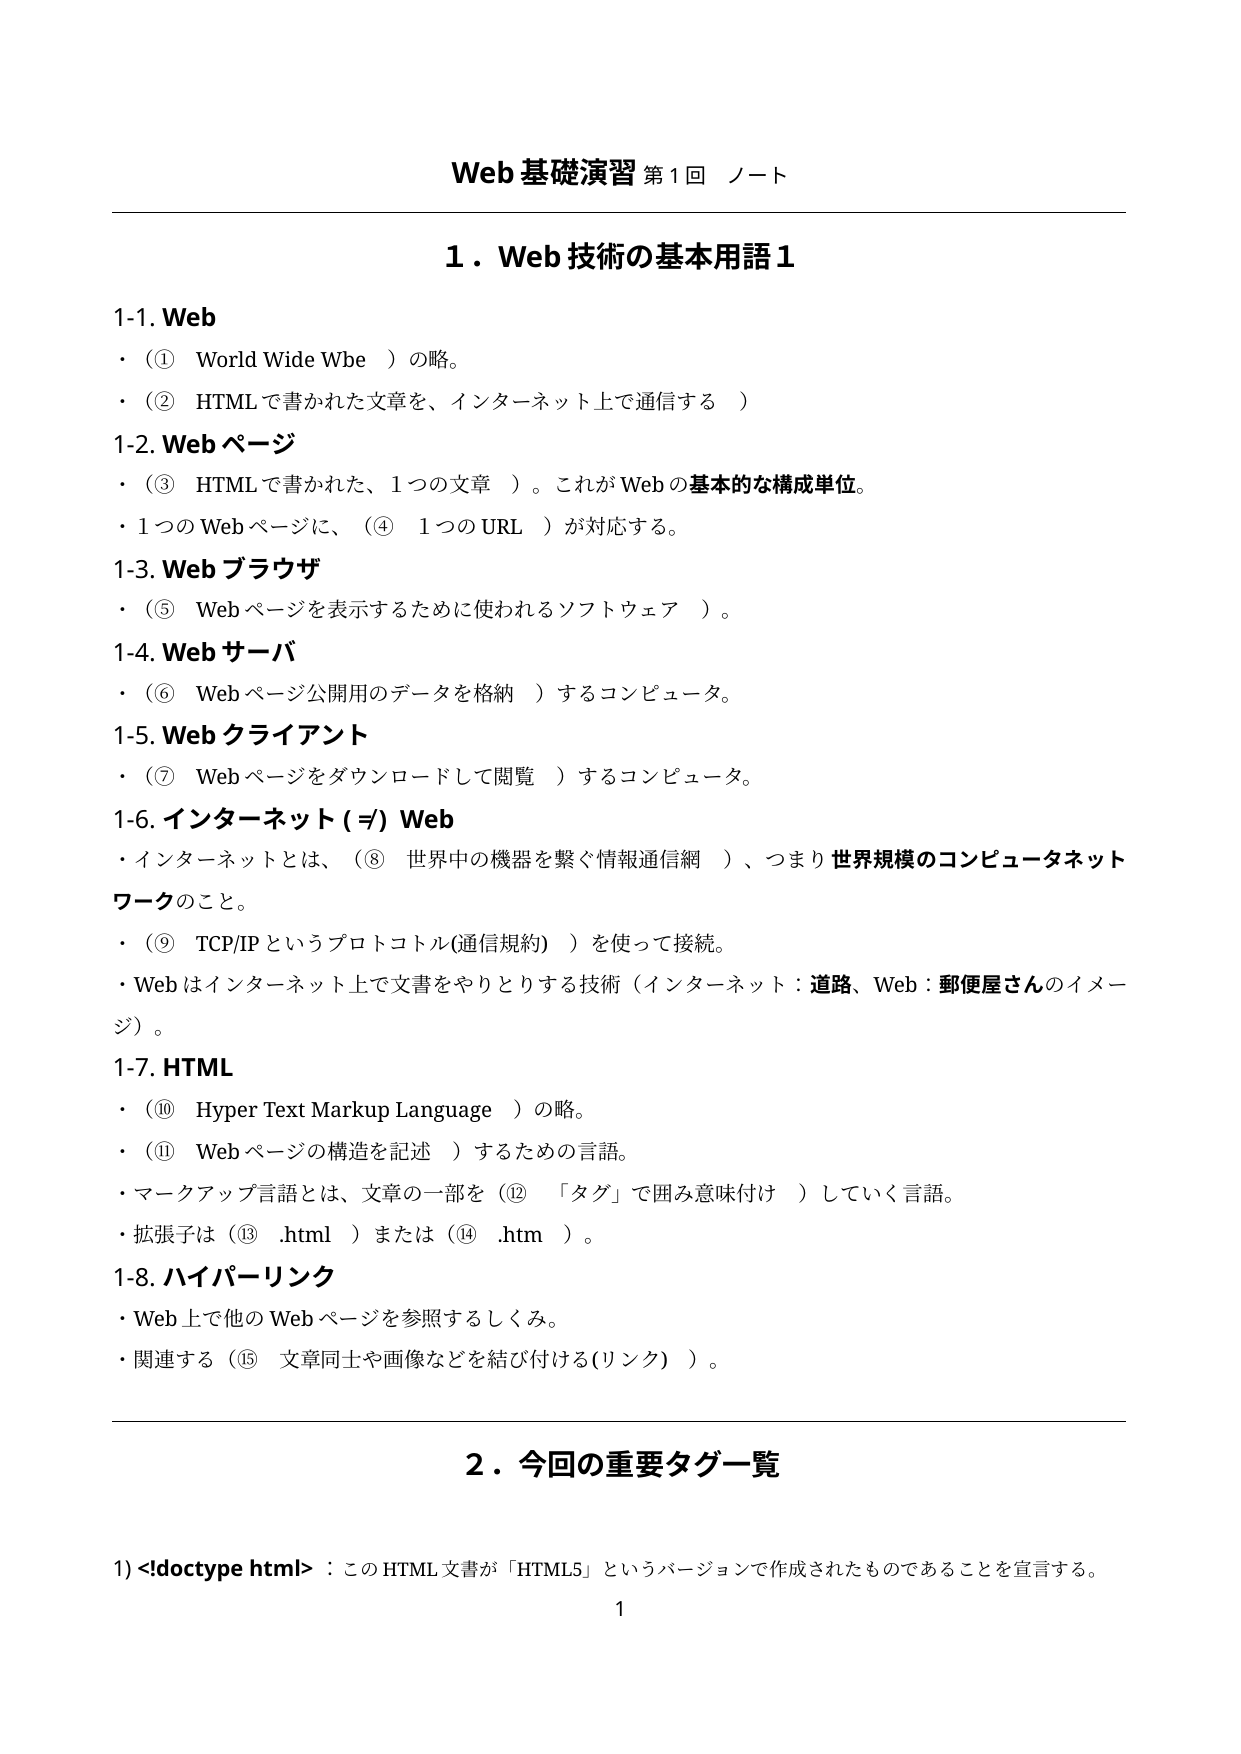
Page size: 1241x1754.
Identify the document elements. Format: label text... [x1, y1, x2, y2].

text 1-2. Webページ [112, 421, 1128, 463]
text 1-7. HTML [112, 1046, 1128, 1088]
text ・関連する（⑮ 文章同士や画像などを結び付ける(リンク) ）。 [112, 1338, 1128, 1380]
text ・インターネットとは、（⑧ 世界中の機器を繋ぐ情報通信網 ）、つまり世界規模のコンピュータネットワークのこと。 [112, 838, 1128, 921]
text 1-3. Webブラウザ [112, 546, 1128, 588]
text ・（② HTMLで書かれた文章を、インターネット上で通信する ） [112, 380, 1128, 421]
text １．Web技術の基本用語１ [112, 213, 1128, 296]
text ・（⑦ Webページをダウンロードして閲覧 ）するコンピュータ。 [112, 755, 1128, 796]
text ・（③ HTMLで書かれた、１つの文章 ）。これがWebの基本的な構成単位。 [112, 463, 1128, 505]
text ・（⑪ Webページの構造を記述 ）するための言語。 [112, 1130, 1128, 1171]
text 1-5. Webクライアント [112, 713, 1128, 755]
title Web基礎演習 第1回 ノート [112, 130, 1128, 213]
text 1-4. Webサーバ [112, 630, 1128, 671]
text ・（⑩ Hyper Text Markup Language ）の略。 [112, 1088, 1128, 1130]
text ・（⑥ Webページ公開用のデータを格納 ）するコンピュータ。 [112, 671, 1128, 713]
text 1) <!doctype html> ：このHTML文書が「HTML5」というバージョンで作成されたものであることを宣言する。 [112, 1546, 1128, 1588]
text ・（⑤ Webページを表示するために使われるソフトウェア ）。 [112, 588, 1128, 630]
text 1-8. ハイパーリンク [112, 1255, 1128, 1296]
text ２．今回の重要タグ一覧 [112, 1421, 1128, 1505]
text ・マークアップ言語とは、文章の一部を（⑫ 「タグ」で囲み意味付け ）していく言語。 [112, 1171, 1128, 1213]
text ・（① World Wide Wbe ）の略。 [112, 338, 1128, 380]
text ・Webはインターネット上で文書をやりとりする技術（インターネット：道路、Web：郵便屋さんのイメージ）。 [112, 963, 1128, 1046]
text ・１つのWebページに、（④ １つのURL ）が対応する。 [112, 505, 1128, 546]
text 1-1. Web [112, 296, 1128, 338]
text ・Web上で他のWebページを参照するしくみ。 [112, 1296, 1128, 1338]
text ・（⑨ TCP/IPというプロトコトル(通信規約) ）を使って接続。 [112, 921, 1128, 963]
text ・拡張子は（⑬ .html ）または（⑭ .htm ）。 [112, 1213, 1128, 1255]
text 1-6. インターネット ( ≠ ) Web [112, 796, 1128, 838]
